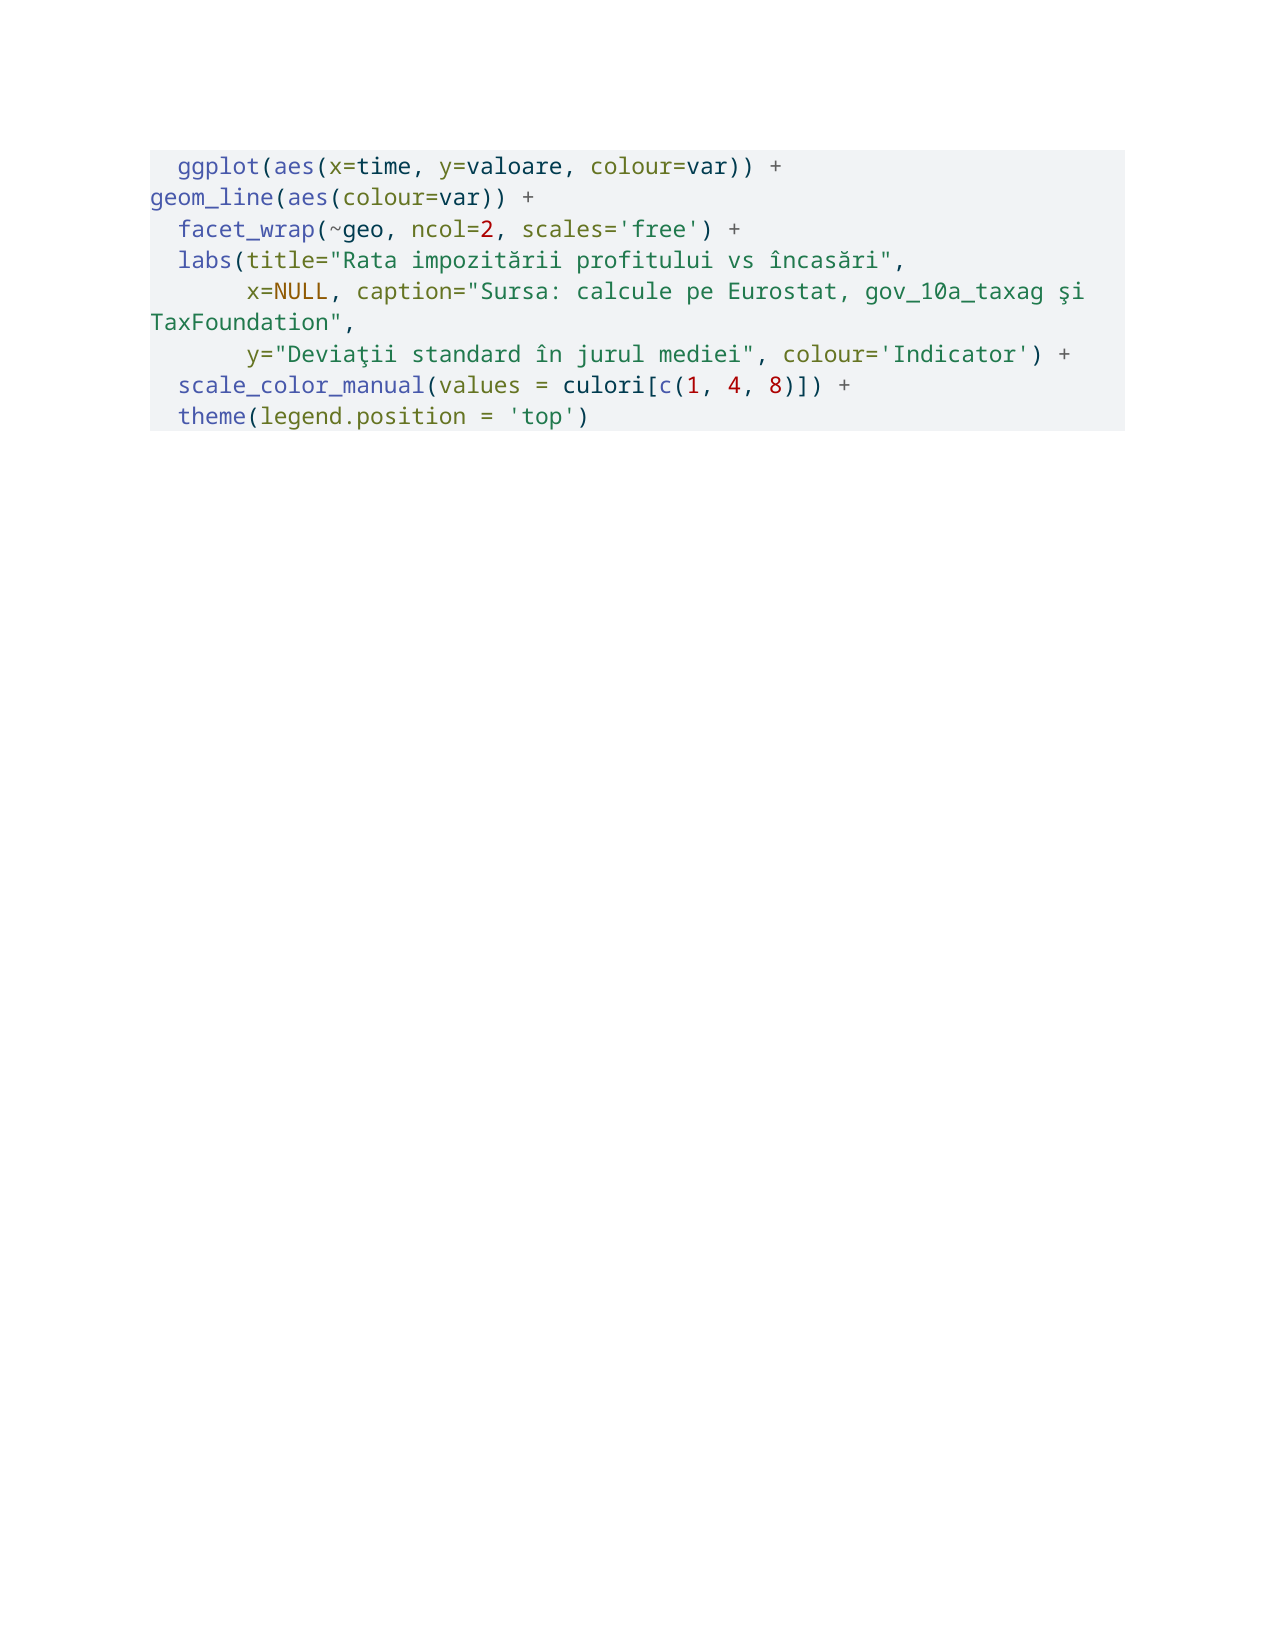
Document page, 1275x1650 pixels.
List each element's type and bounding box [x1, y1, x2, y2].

text [150, 150, 1125, 431]
